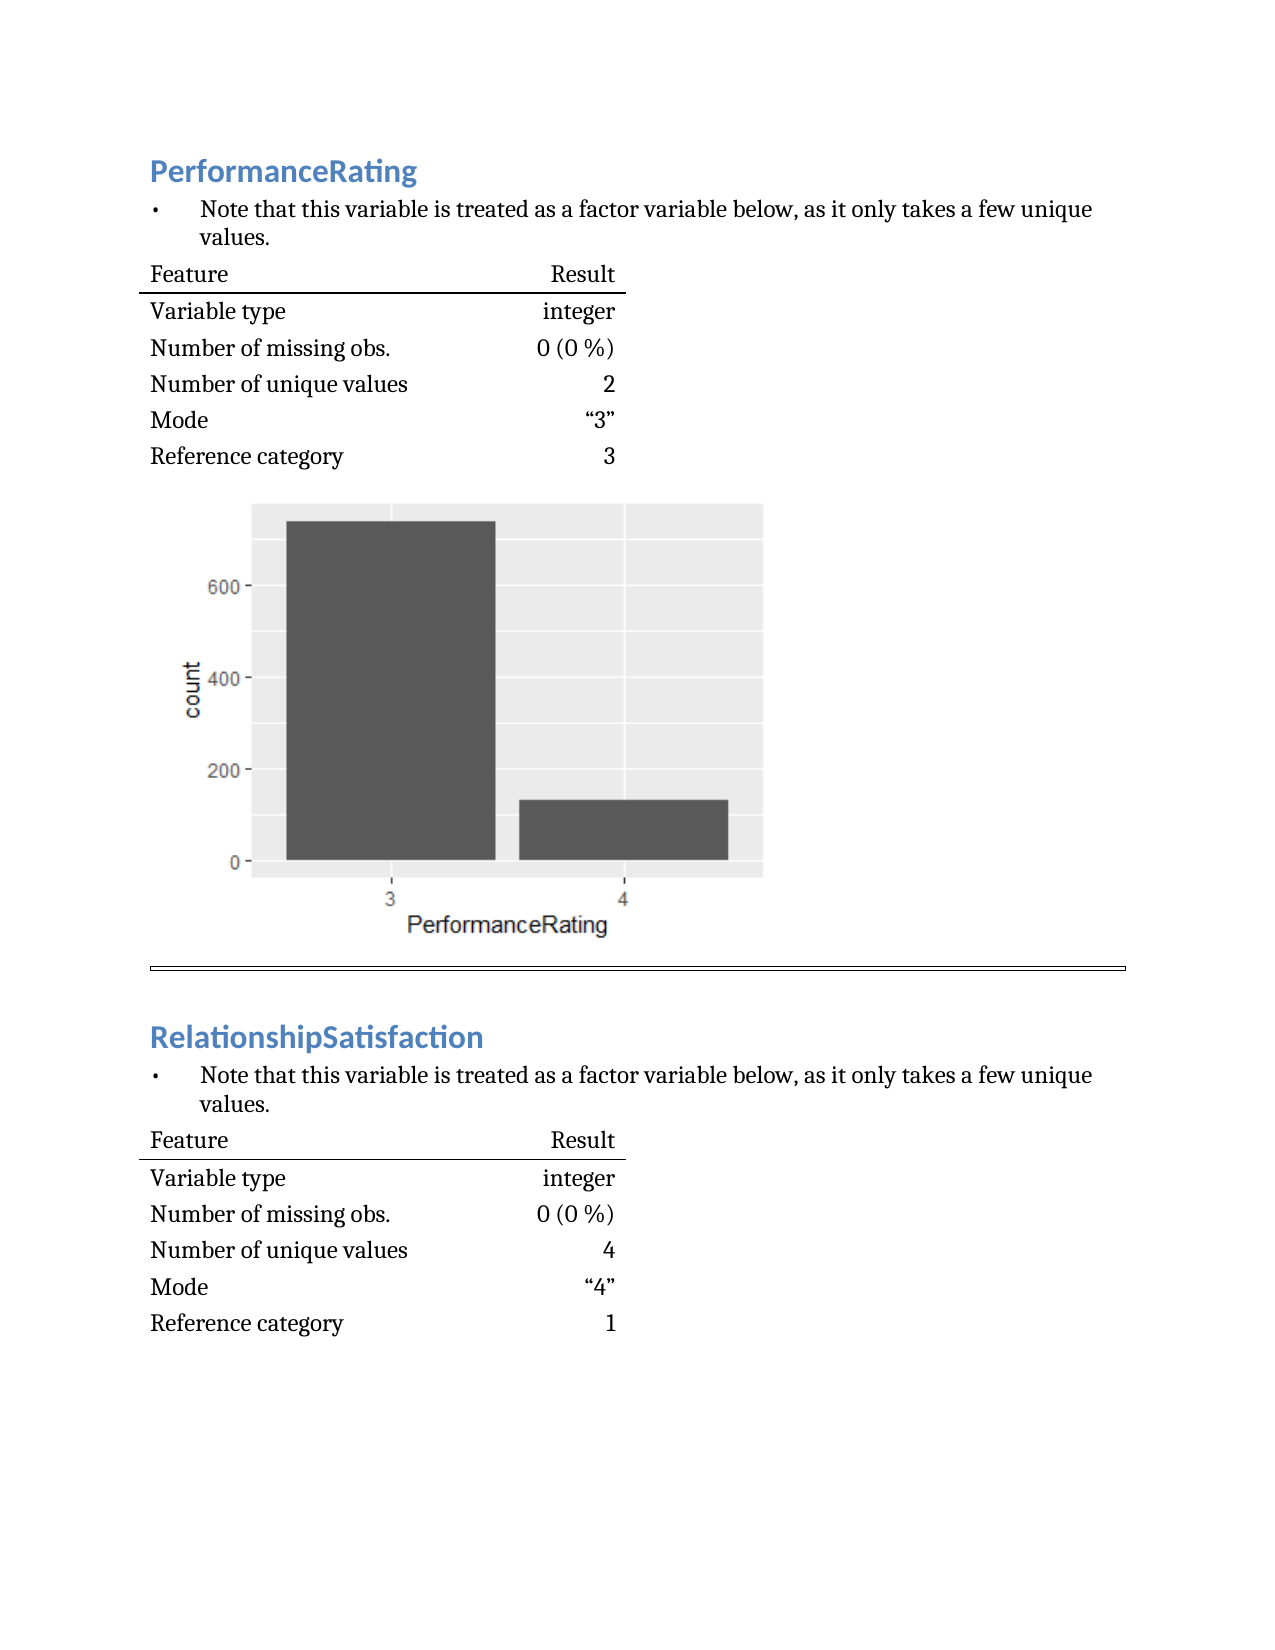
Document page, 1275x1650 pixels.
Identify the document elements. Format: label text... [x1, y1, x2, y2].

subtitle PerformanceRating [150, 150, 1125, 191]
table_cell 3 [491, 439, 626, 475]
table_header Feature [139, 256, 491, 292]
list Note that this variable is treated as a factor variable below, as it only takes a few unique values. [150, 194, 1125, 252]
table_cell integer [491, 1160, 626, 1196]
table_cell 1 [491, 1305, 626, 1341]
subtitle RelationshipSatisfaction [150, 1017, 1125, 1057]
table_cell 2 [491, 366, 626, 402]
table_cell 0 (0 %) [491, 330, 626, 366]
table_cell integer [491, 294, 626, 330]
picture [168, 493, 776, 949]
table_header Feature [139, 1122, 491, 1158]
table_cell Mode [139, 402, 491, 438]
table_cell Number of missing obs. [139, 330, 491, 366]
table_header Result [491, 256, 626, 292]
table_cell 4 [491, 1233, 626, 1269]
table_cell “4” [491, 1269, 626, 1305]
table_cell Mode [139, 1269, 491, 1305]
table_cell Number of missing obs. [139, 1196, 491, 1233]
table_cell Variable type [139, 1160, 491, 1196]
table_cell Variable type [139, 294, 491, 330]
table_cell Reference category [139, 439, 491, 475]
table_cell “3” [491, 402, 626, 438]
table_header Result [491, 1122, 626, 1158]
list Note that this variable is treated as a factor variable below, as it only takes a few unique values. [150, 1061, 1125, 1118]
table_cell Number of unique values [139, 1233, 491, 1269]
table_cell Number of unique values [139, 366, 491, 402]
table_cell 0 (0 %) [491, 1196, 626, 1233]
table_cell Reference category [139, 1305, 491, 1341]
